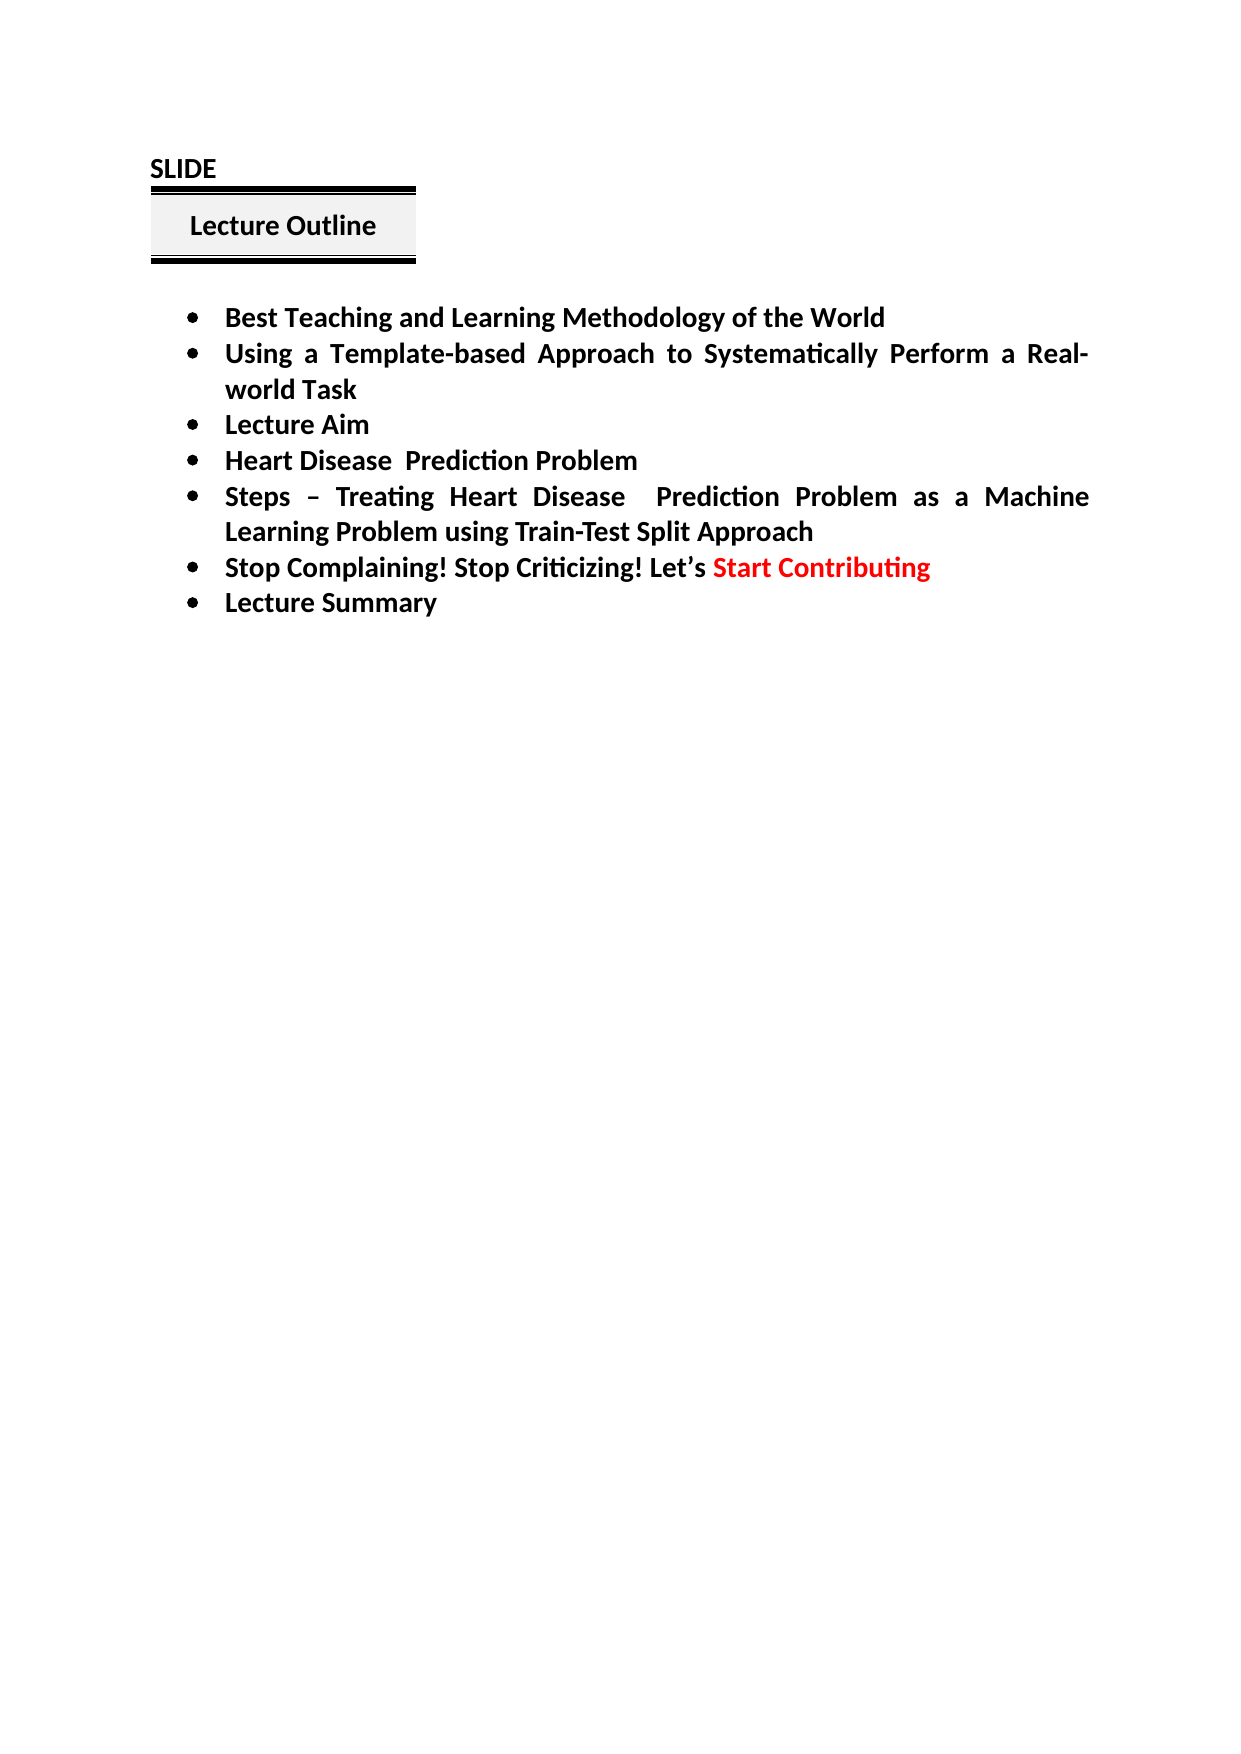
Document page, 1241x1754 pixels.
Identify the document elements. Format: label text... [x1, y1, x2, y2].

list Lecture Aim [187, 406, 1090, 442]
text SLIDE [150, 150, 1090, 186]
list Lecture Summary [187, 584, 1090, 620]
list Stop Complaining! Stop Criticizing! Let’s Start Contributing [187, 549, 1090, 584]
list Heart Disease Prediction Problem [187, 442, 1090, 478]
table_header Lecture Outline [151, 195, 416, 254]
list Steps – Treating Heart Disease Prediction Problem as a Machine Learning Problem using Train-Test Split Approach [187, 478, 1090, 549]
list Using a Template-based Approach to Systematically Perform a Real-world Task [187, 335, 1090, 406]
list Best Teaching and Learning Methodology of the World [187, 299, 1090, 335]
